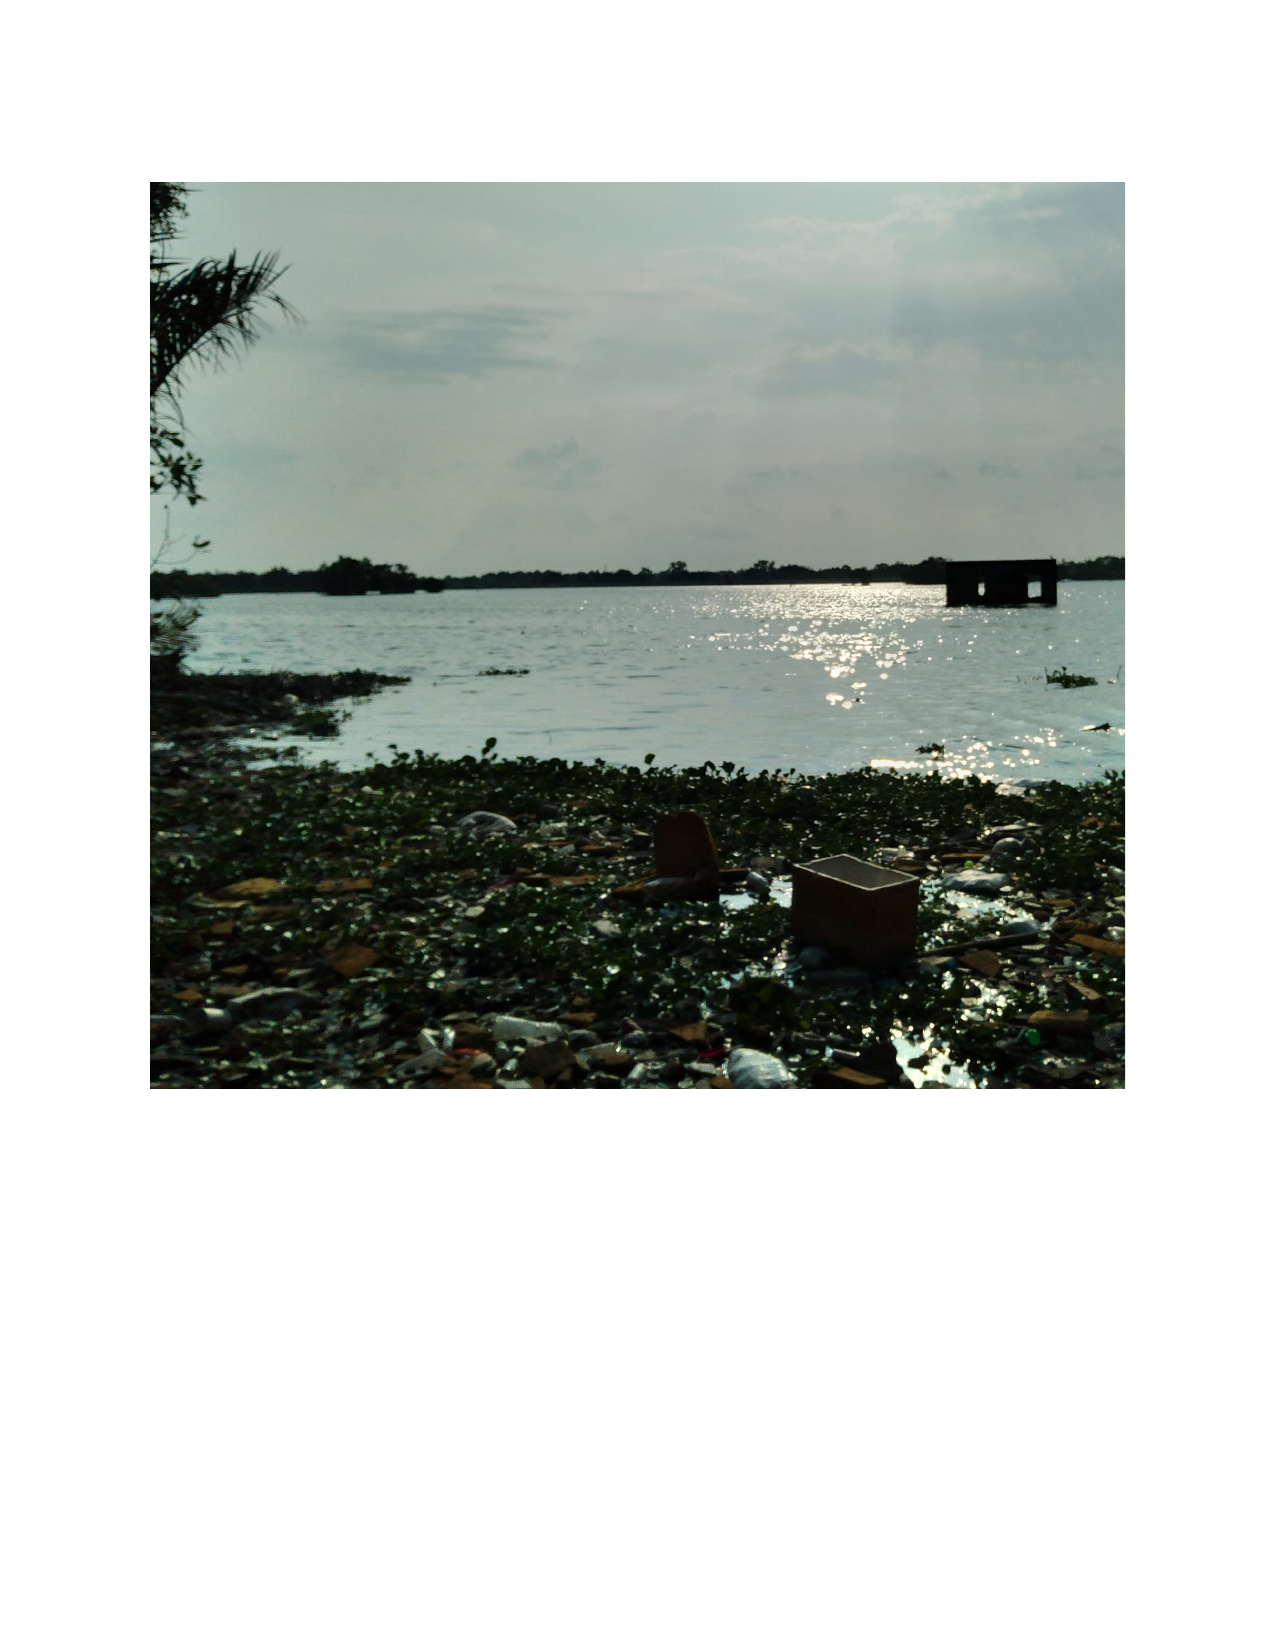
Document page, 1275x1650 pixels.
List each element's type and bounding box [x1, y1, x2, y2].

picture [150, 182, 1125, 1089]
